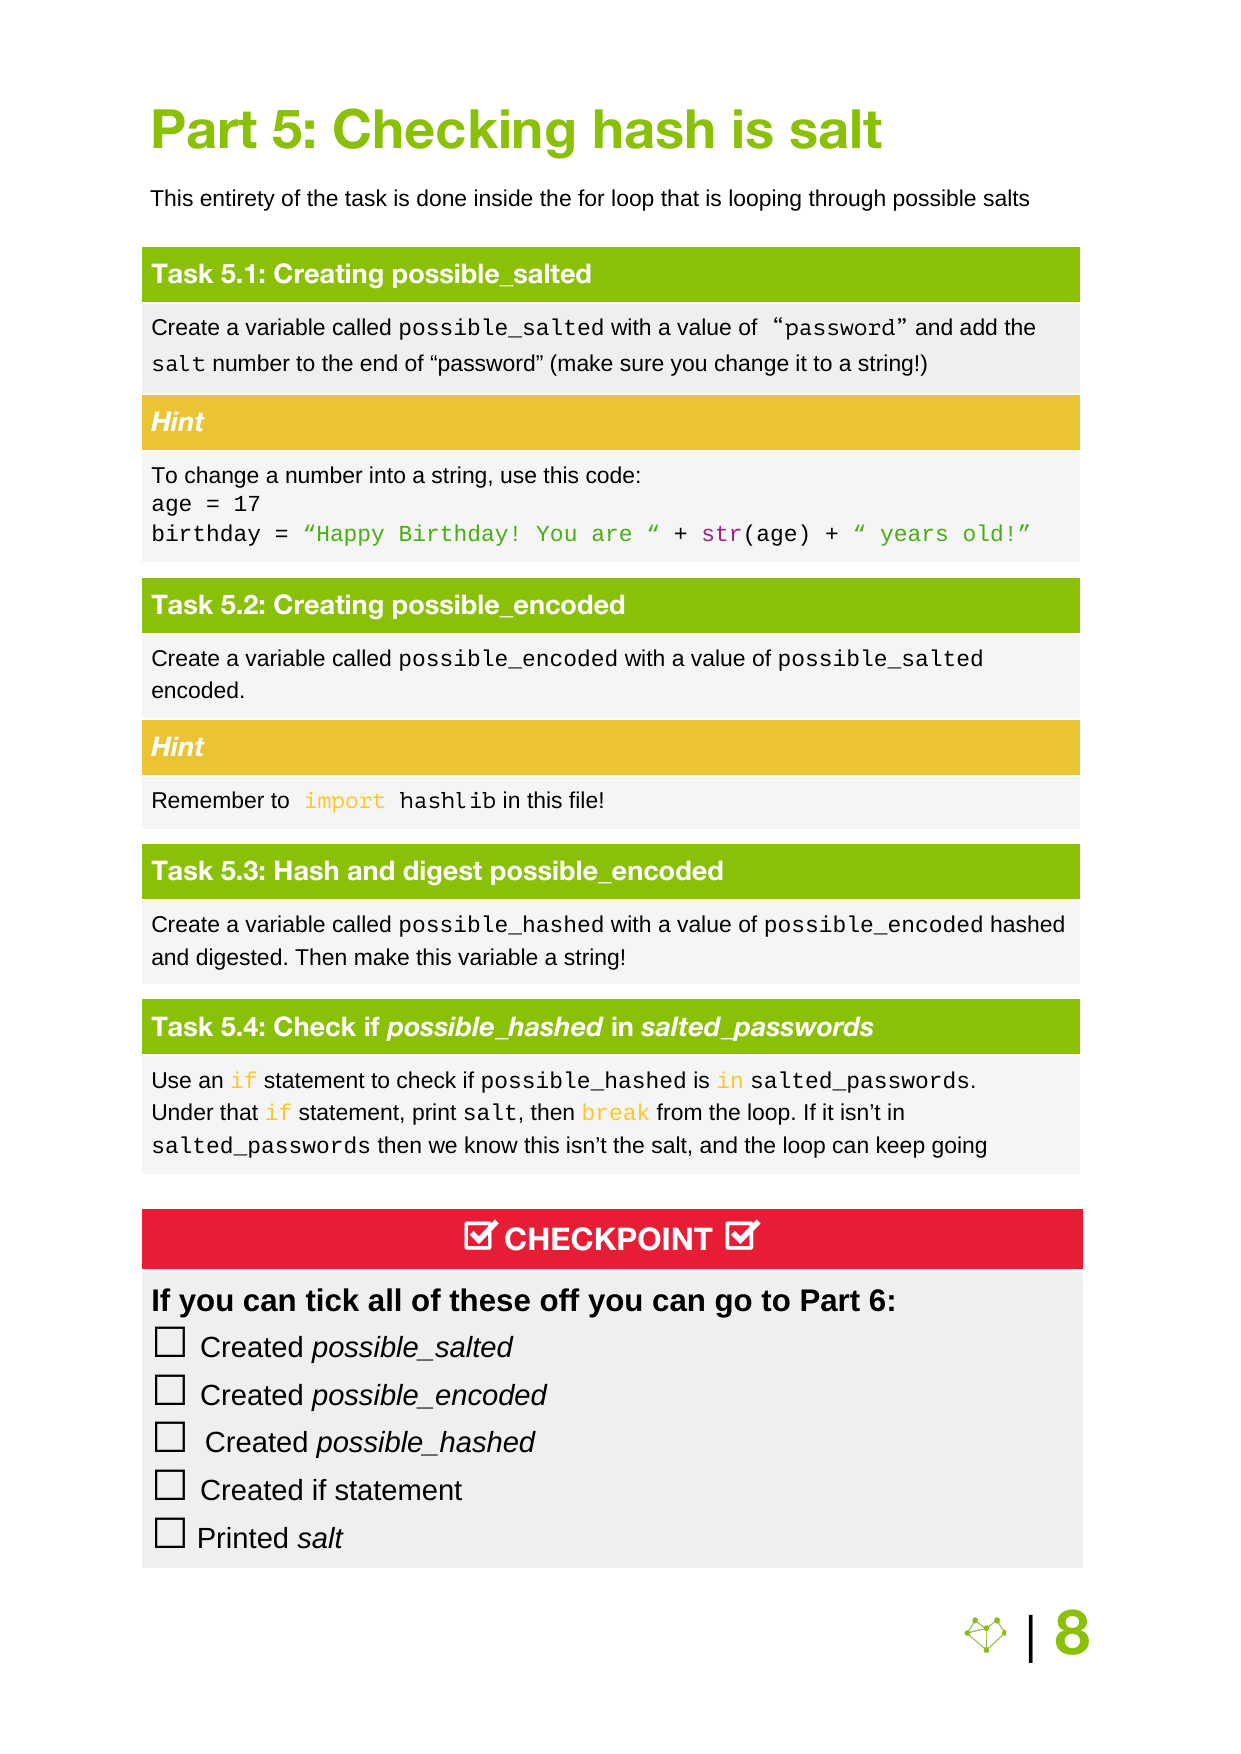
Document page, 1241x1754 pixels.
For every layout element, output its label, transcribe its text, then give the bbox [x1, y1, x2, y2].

subtitle Part 5: Checking hash is salt [150, 96, 1090, 164]
table_cell Create a variable called possible_encoded with a value of possible_salted encoded. [142, 635, 1080, 718]
table_cell If you can tick all of these off you can go to Part 6: ☐ Created possible_salted ☐ Created possible_encoded ☐ Created possible_hashed ☐ Created if statement ☐ Printed salt [142, 1272, 1083, 1568]
table_cell Create a variable called possible_salted with a value of “password” and add the salt number to the end of “password” (make sure you change it to a string!) [142, 304, 1080, 393]
table_header Task 5.3: Hash and digest possible_encoded [142, 844, 1080, 899]
picture [720, 1218, 766, 1251]
picture [960, 1615, 1007, 1655]
table_cell To change a number into a string, use this code: age = 17 birthday = “Happy Birthday! You are “ + str(age) + “ years old!” [142, 452, 1080, 562]
table_cell Create a variable called possible_hashed with a value of possible_encoded hashed and digested. Then make this variable a string! [142, 901, 1080, 984]
text This entirety of the task is done inside the for loop that is looping through possible salts [150, 185, 1090, 211]
table_cell Hint [142, 720, 1080, 775]
table_cell Use an if statement to check if possible_hashed is in salted_passwords. Under that if statement, print salt, then break from the loop. If it isn’t in salted_passwords then we know this isn’t the salt, and the loop can keep going [142, 1056, 1080, 1174]
table_cell Remember to import hashlib in this file! [142, 777, 1080, 829]
table_header Task 5.4: Check if possible_hashed in salted_passwords [142, 999, 1080, 1054]
table_header Task 5.1: Creating possible_salted [142, 247, 1080, 302]
table_cell Hint [142, 395, 1080, 450]
table_header Task 5.2: Creating possible_encoded [142, 578, 1080, 633]
picture [459, 1218, 504, 1251]
table_header CHECKPOINT [142, 1209, 1083, 1269]
